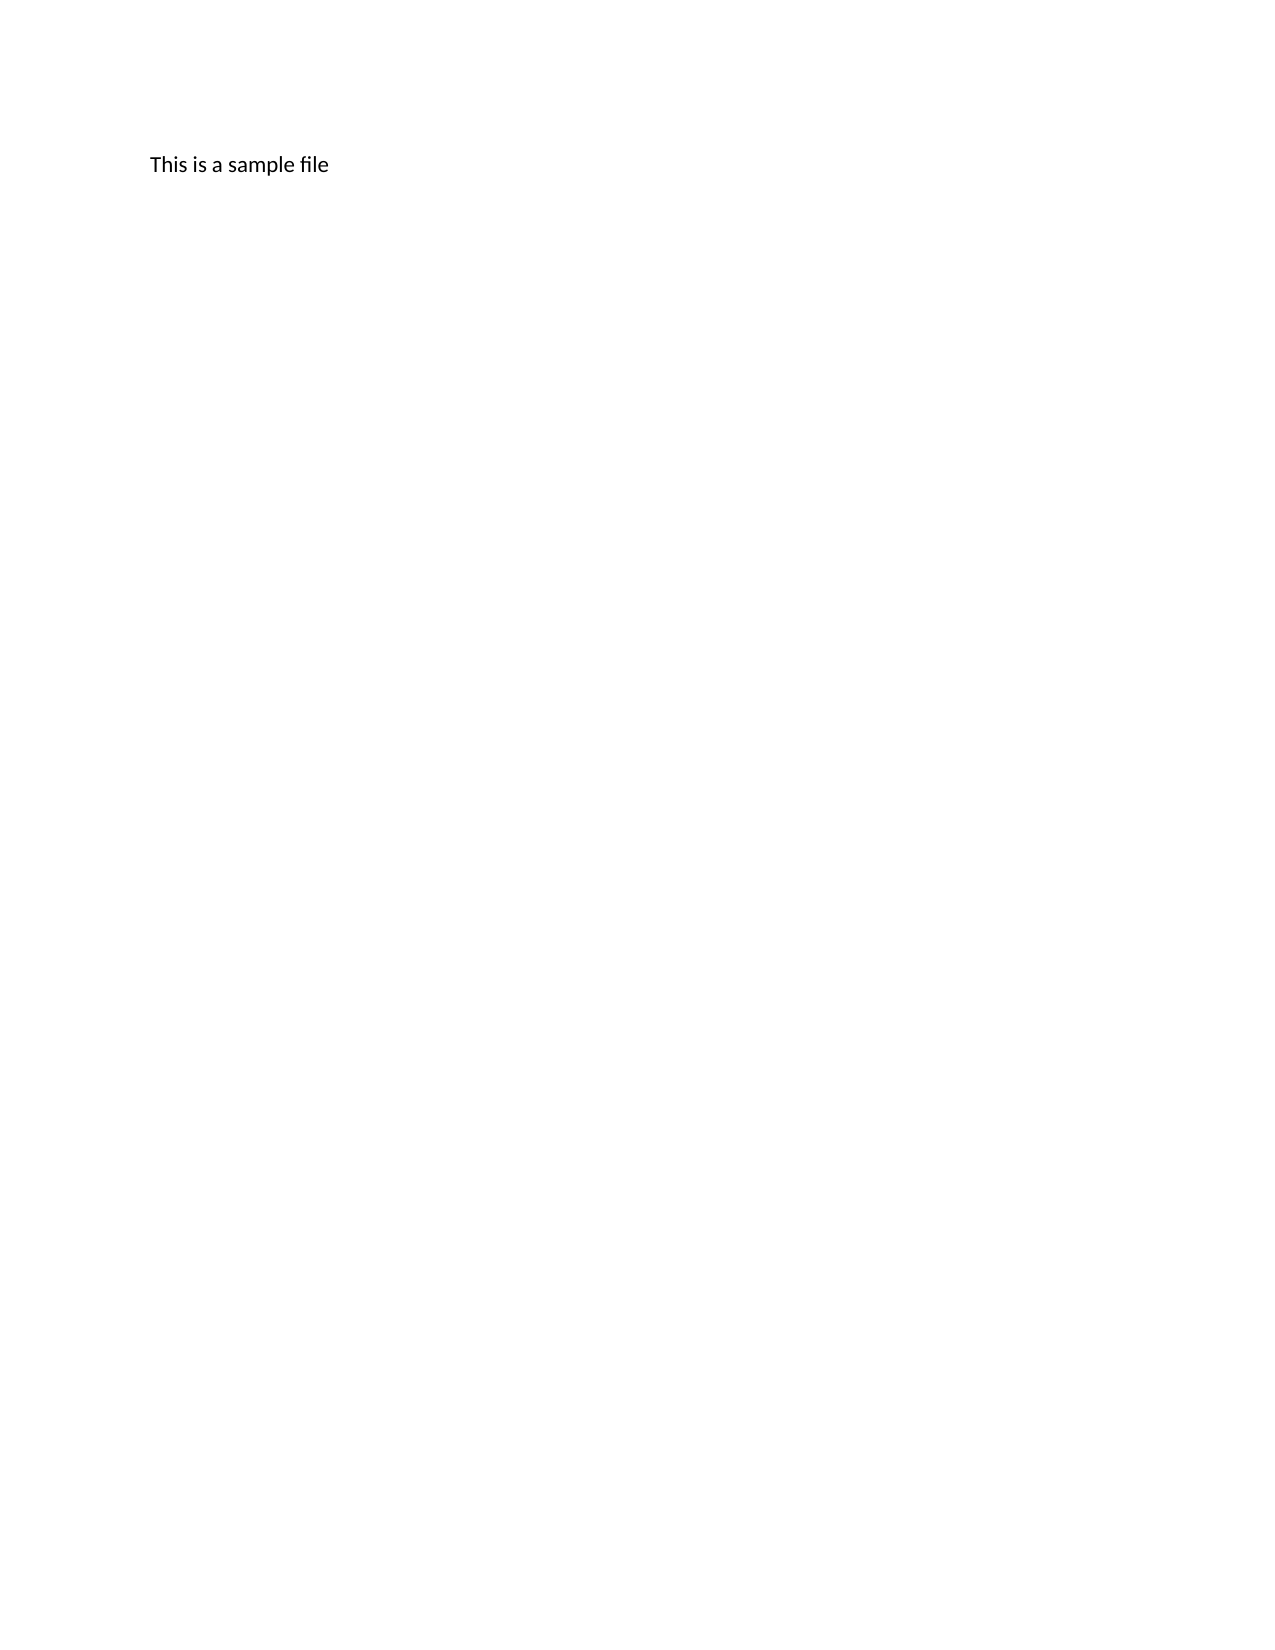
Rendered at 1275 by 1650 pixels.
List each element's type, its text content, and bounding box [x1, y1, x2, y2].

text This is a sample file [150, 150, 1125, 178]
